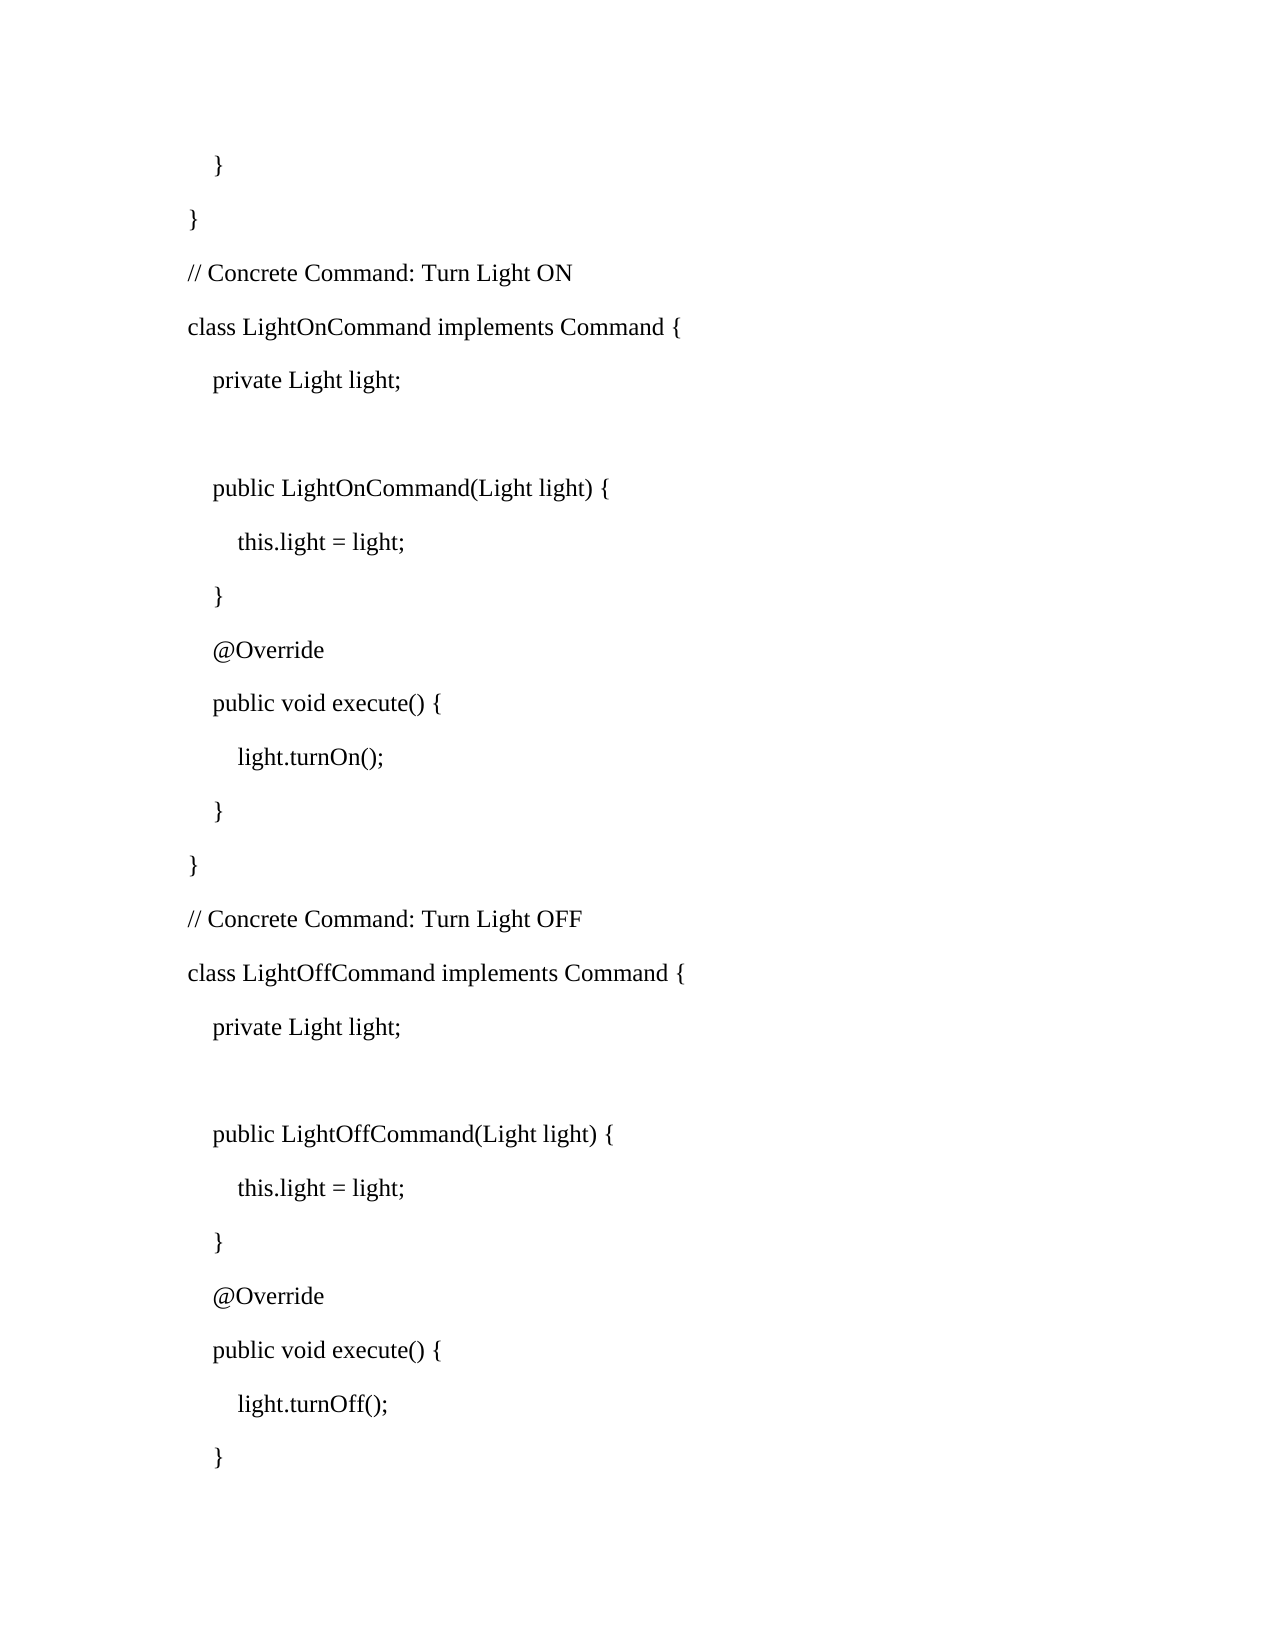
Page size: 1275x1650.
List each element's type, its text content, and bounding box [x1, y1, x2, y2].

text this.light = light; [187, 1173, 1087, 1202]
text } [187, 150, 1087, 179]
text light.turnOff(); [187, 1389, 1087, 1417]
text } [187, 581, 1087, 609]
text } [187, 1227, 1087, 1256]
text public void execute() { [187, 1335, 1087, 1363]
text private Light light; [187, 365, 1087, 394]
text private Light light; [187, 1012, 1087, 1040]
text public void execute() { [187, 688, 1087, 717]
text light.turnOn(); [187, 742, 1087, 771]
text public LightOffCommand(Light light) { [187, 1119, 1087, 1148]
text // Concrete Command: Turn Light ON [187, 258, 1087, 286]
text } [187, 850, 1087, 879]
text // Concrete Command: Turn Light OFF [187, 904, 1087, 933]
text } [187, 796, 1087, 825]
text @Override [187, 1281, 1087, 1310]
text public LightOnCommand(Light light) { [187, 473, 1087, 502]
text } [187, 1442, 1087, 1471]
text @Override [187, 635, 1087, 663]
text this.light = light; [187, 527, 1087, 556]
text class LightOffCommand implements Command { [187, 958, 1087, 987]
text } [187, 204, 1087, 233]
text class LightOnCommand implements Command { [187, 312, 1087, 340]
